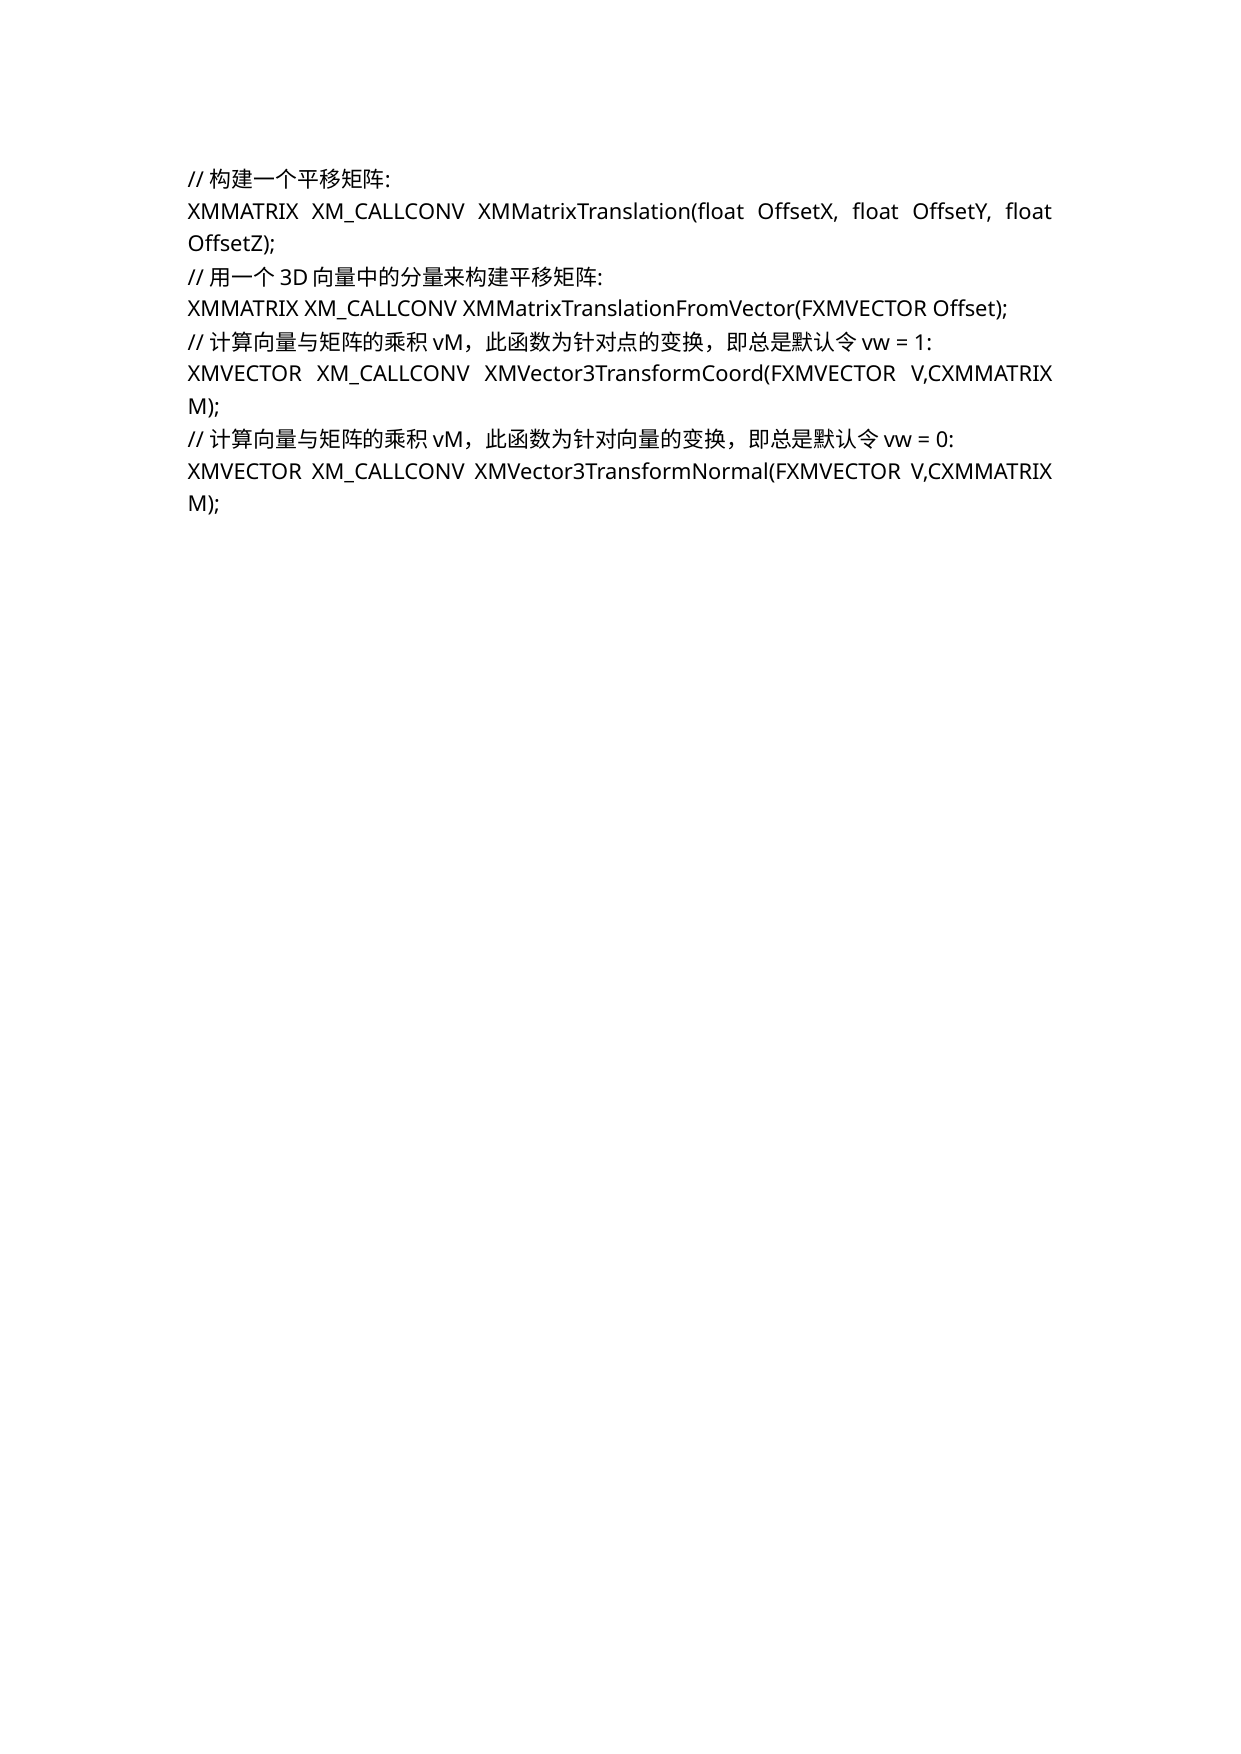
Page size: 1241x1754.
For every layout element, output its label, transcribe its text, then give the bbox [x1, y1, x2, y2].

text // 计算向量与矩阵的乘积vM，此函数为针对向量的变换，即总是默认令vw = 0: [187, 422, 1053, 454]
text XMMATRIX XM_CALLCONV XMMatrixTranslationFromVector(FXMVECTOR Offset); [187, 292, 1053, 324]
text XMVECTOR XM_CALLCONV XMVector3TransformCoord(FXMVECTOR V,CXMMATRIX M); [187, 357, 1053, 422]
text // 计算向量与矩阵的乘积vM，此函数为针对点的变换，即总是默认令vw = 1: [187, 324, 1053, 357]
text // 用一个3D向量中的分量来构建平移矩阵: [187, 259, 1053, 292]
text XMMATRIX XM_CALLCONV XMMatrixTranslation(float OffsetX, float OffsetY, float OffsetZ); [187, 194, 1053, 259]
text XMVECTOR XM_CALLCONV XMVector3TransformNormal(FXMVECTOR V,CXMMATRIX M); [187, 454, 1053, 519]
text // 构建一个平移矩阵: [187, 162, 1053, 194]
